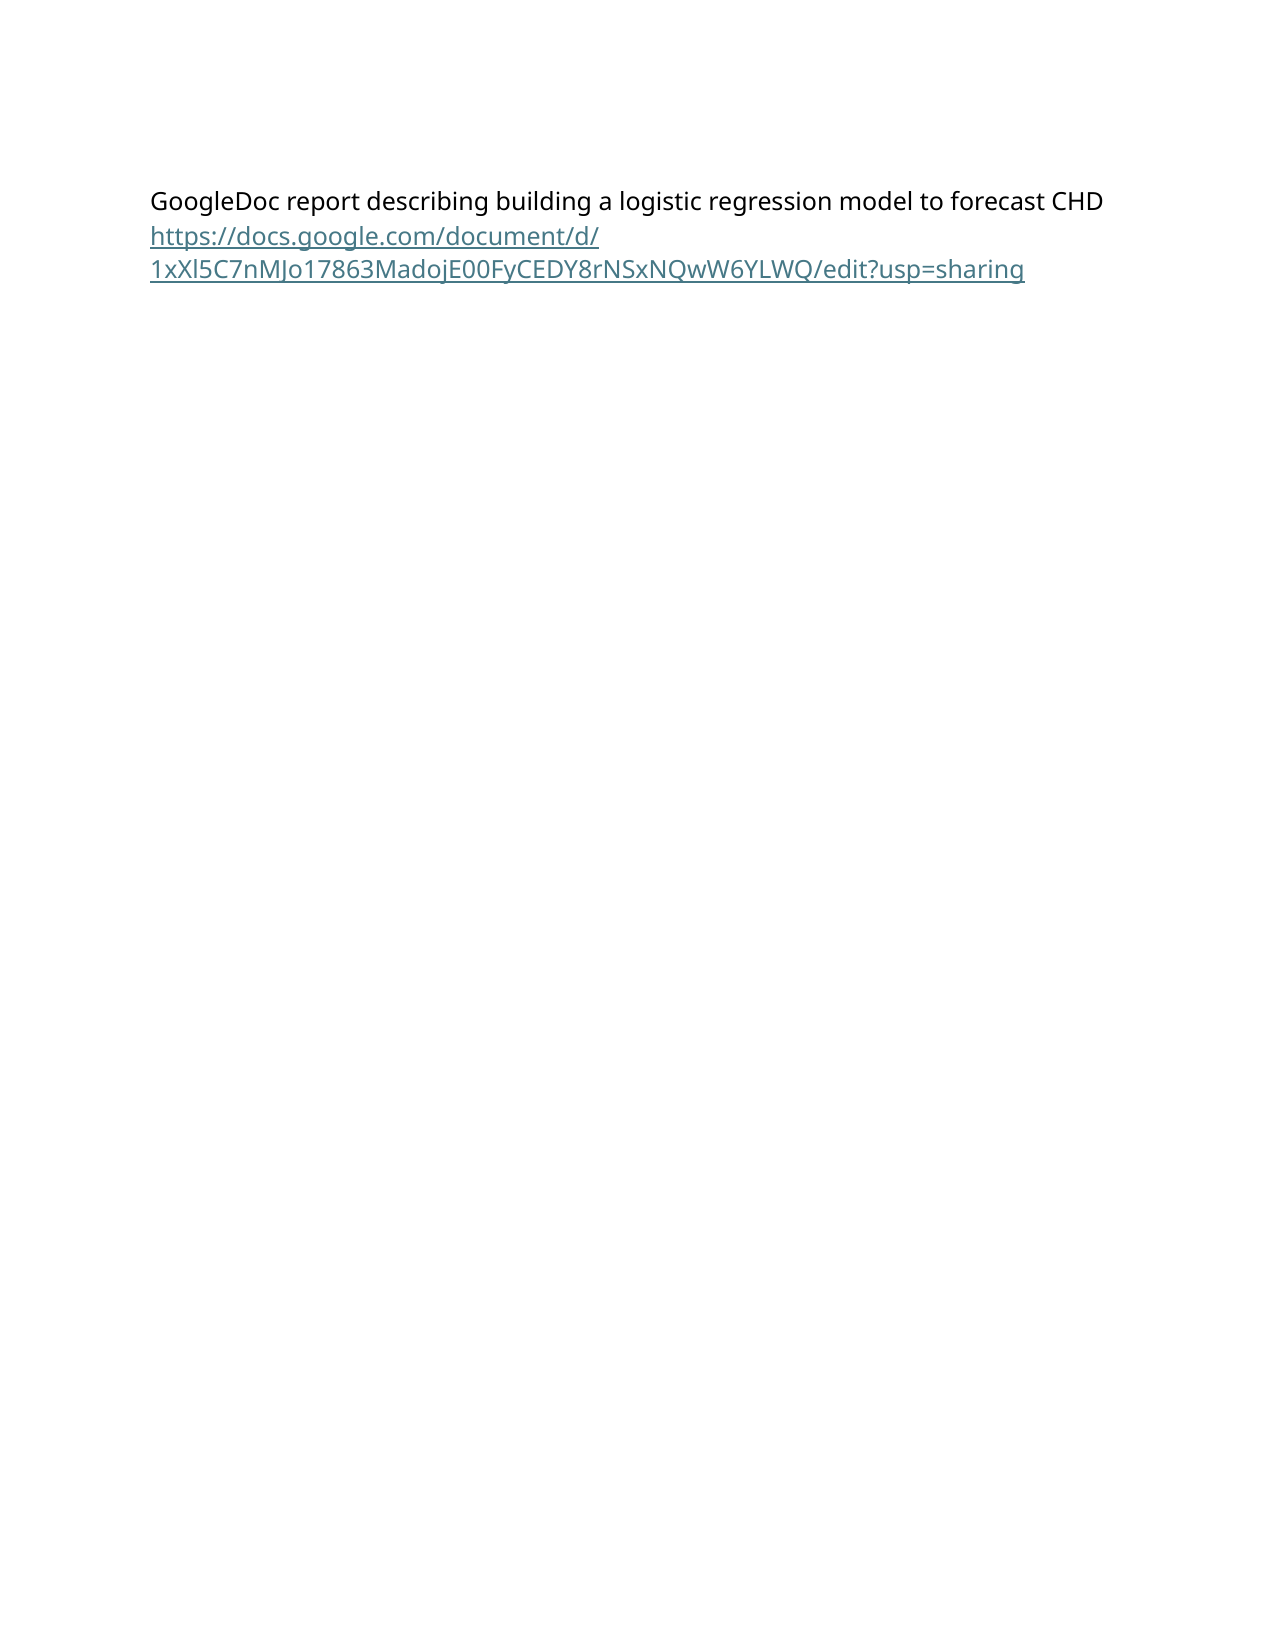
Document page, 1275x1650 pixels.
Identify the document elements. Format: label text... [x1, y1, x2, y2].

text https://docs.google.com/document/d/1xXl5C7nMJo17863MadojE00FyCEDY8rNSxNQwW6YLWQ/edit?usp=sharing [150, 218, 1125, 286]
text GoogleDoc report describing building a logistic regression model to forecast CHD [150, 184, 1125, 218]
